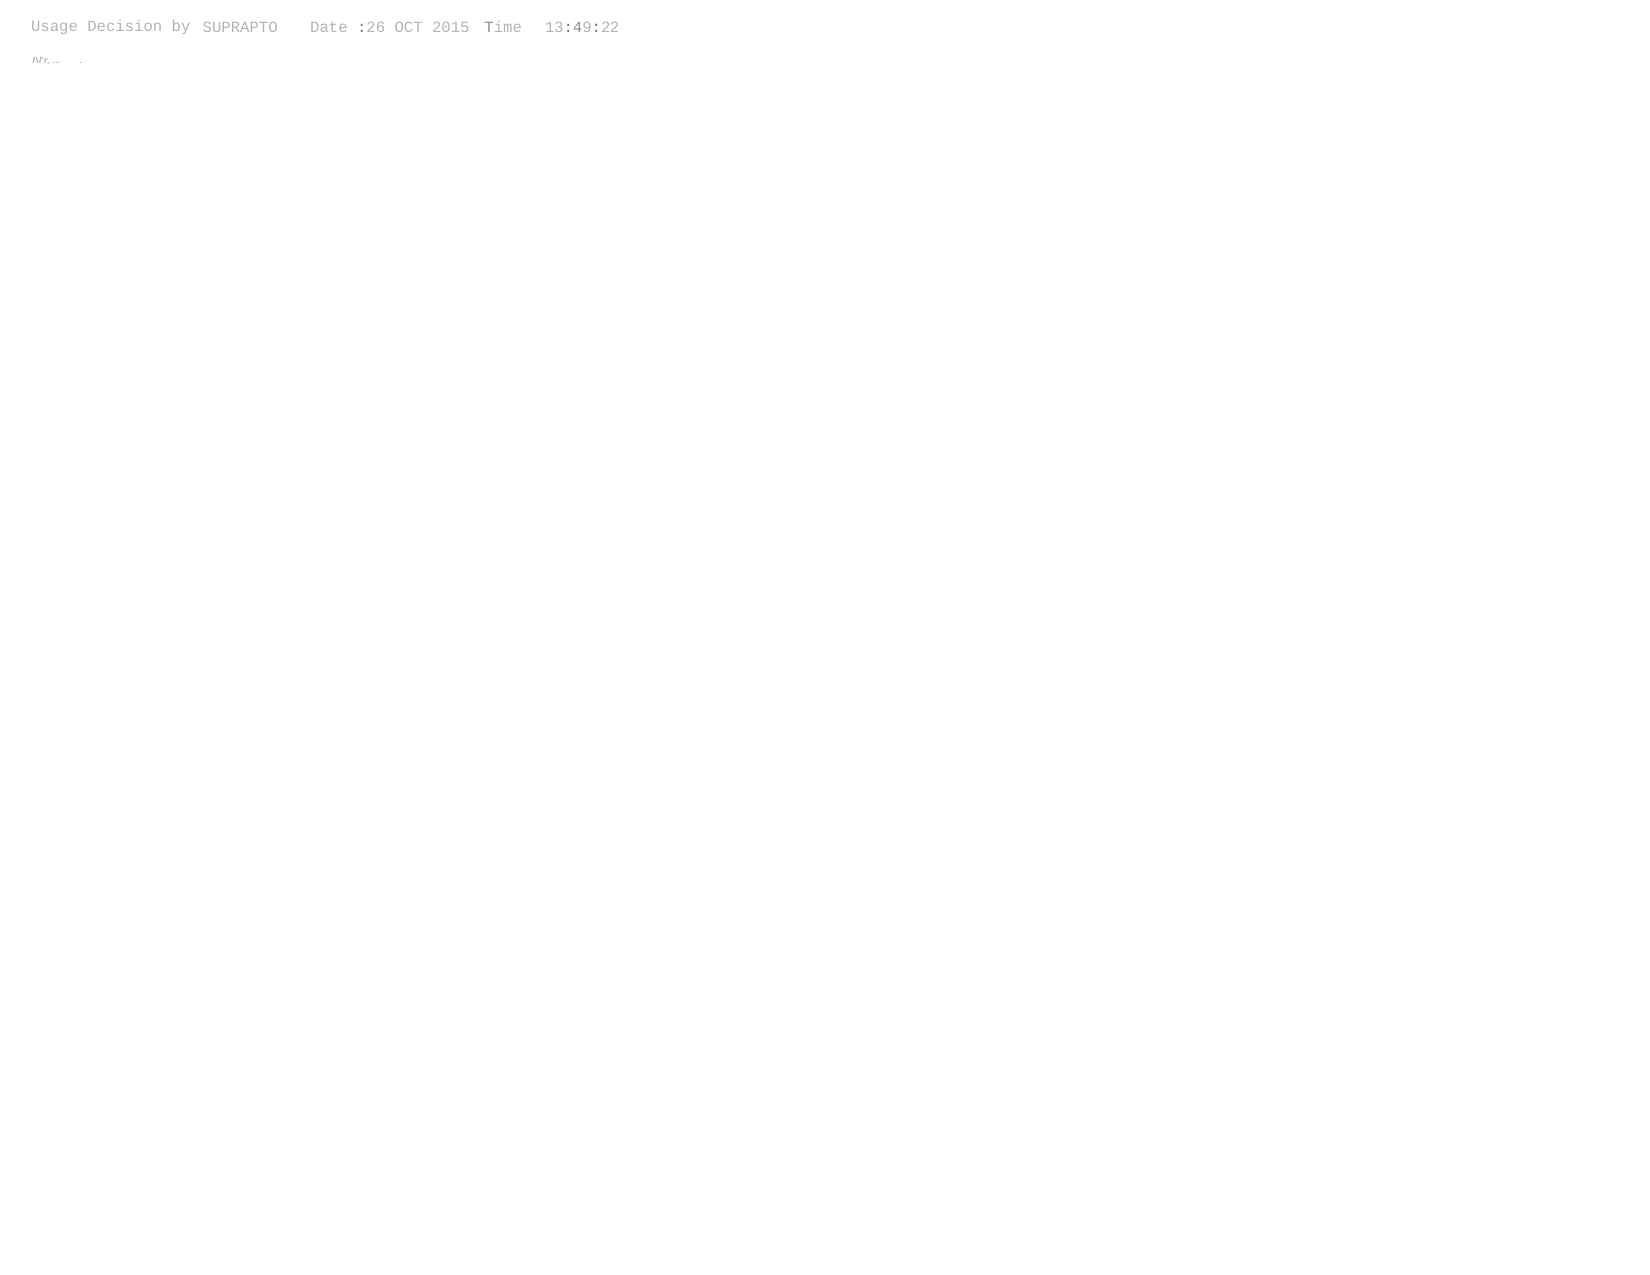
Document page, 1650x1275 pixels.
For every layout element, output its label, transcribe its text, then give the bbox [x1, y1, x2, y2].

text Usage Decision by SUPRAPTO Date :26 OCT 2015 Time 13:49:22 [31, 19, 1619, 38]
